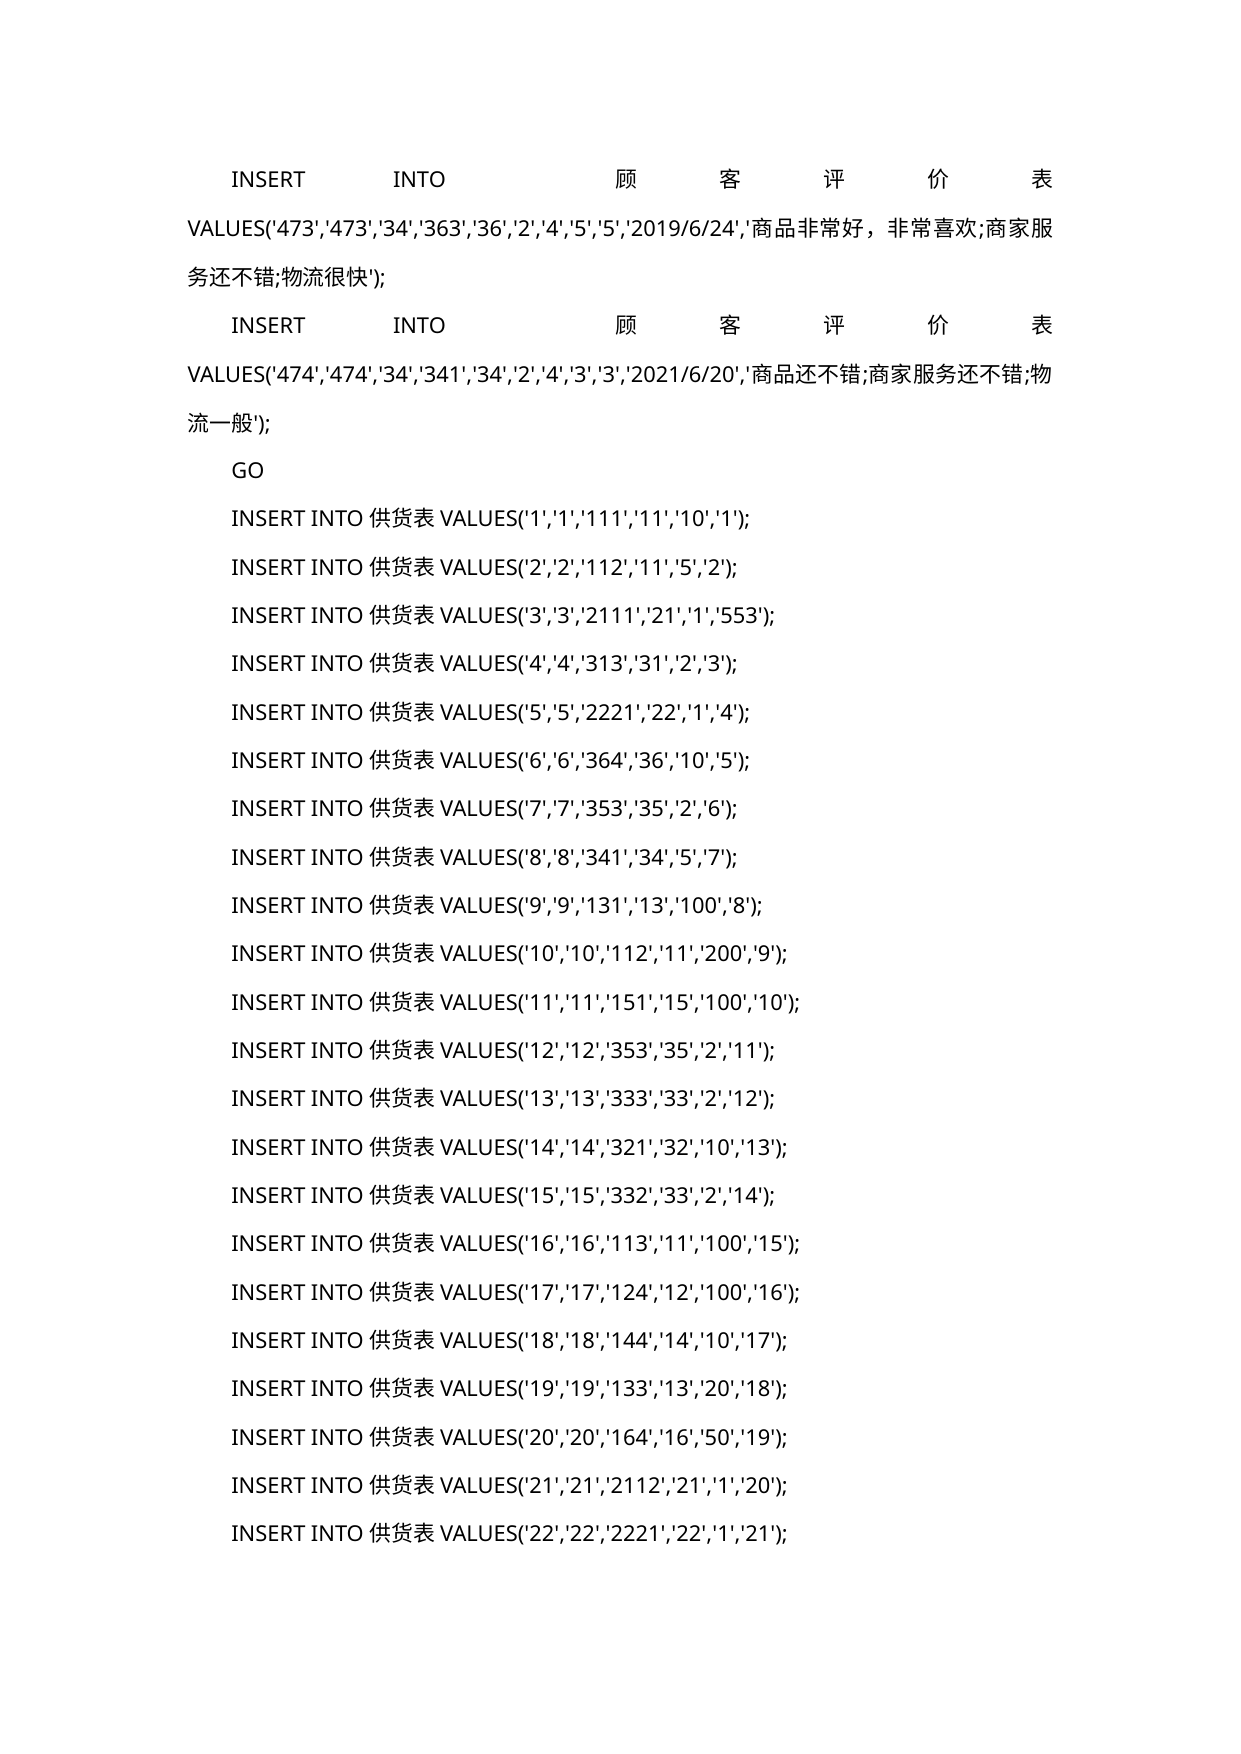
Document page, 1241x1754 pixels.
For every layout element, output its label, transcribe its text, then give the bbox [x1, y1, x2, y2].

text INSERT INTO 供货表 VALUES('3','3','2111','21','1','553'); [187, 598, 1053, 630]
text INSERT INTO 供货表 VALUES('9','9','131','13','100','8'); [187, 888, 1053, 920]
text INSERT INTO 供货表 VALUES('14','14','321','32','10','13'); [187, 1129, 1053, 1162]
text INSERT INTO 供货表 VALUES('12','12','353','35','2','11'); [187, 1033, 1053, 1065]
text INSERT INTO 供货表 VALUES('8','8','341','34','5','7'); [187, 839, 1053, 872]
text INSERT INTO 供货表 VALUES('5','5','2221','22','1','4'); [187, 694, 1053, 727]
text INSERT INTO 供货表 VALUES('22','22','2221','22','1','21'); [187, 1516, 1053, 1548]
text INSERT INTO 供货表 VALUES('19','19','133','13','20','18'); [187, 1371, 1053, 1403]
text INSERT INTO 供货表 VALUES('16','16','113','11','100','15'); [187, 1226, 1053, 1258]
text INSERT INTO 供货表 VALUES('20','20','164','16','50','19'); [187, 1419, 1053, 1452]
text INSERT INTO 顾客评价表 VALUES('473','473','34','363','36','2','4','5','5','2019/6/24','商品非常好，非常喜欢;商家服务还不错;物流很快'); [187, 162, 1053, 292]
text INSERT INTO 供货表 VALUES('18','18','144','14','10','17'); [187, 1323, 1053, 1355]
text INSERT INTO 供货表 VALUES('6','6','364','36','10','5'); [187, 743, 1053, 775]
text INSERT INTO 供货表 VALUES('11','11','151','15','100','10'); [187, 984, 1053, 1017]
text INSERT INTO 供货表 VALUES('21','21','2112','21','1','20'); [187, 1468, 1053, 1500]
text INSERT INTO 供货表 VALUES('17','17','124','12','100','16'); [187, 1274, 1053, 1307]
text INSERT INTO 供货表 VALUES('10','10','112','11','200','9'); [187, 936, 1053, 968]
text INSERT INTO 供货表 VALUES('2','2','112','11','5','2'); [187, 549, 1053, 582]
text INSERT INTO 供货表 VALUES('4','4','313','31','2','3'); [187, 646, 1053, 678]
text GO [187, 454, 1053, 486]
text INSERT INTO 顾客评价表 VALUES('474','474','34','341','34','2','4','3','3','2021/6/20','商品还不错;商家服务还不错;物流一般'); [187, 308, 1053, 438]
text INSERT INTO 供货表 VALUES('7','7','353','35','2','6'); [187, 791, 1053, 823]
text INSERT INTO 供货表 VALUES('1','1','111','11','10','1'); [187, 501, 1053, 533]
text INSERT INTO 供货表 VALUES('15','15','332','33','2','14'); [187, 1178, 1053, 1210]
text INSERT INTO 供货表 VALUES('13','13','333','33','2','12'); [187, 1081, 1053, 1113]
